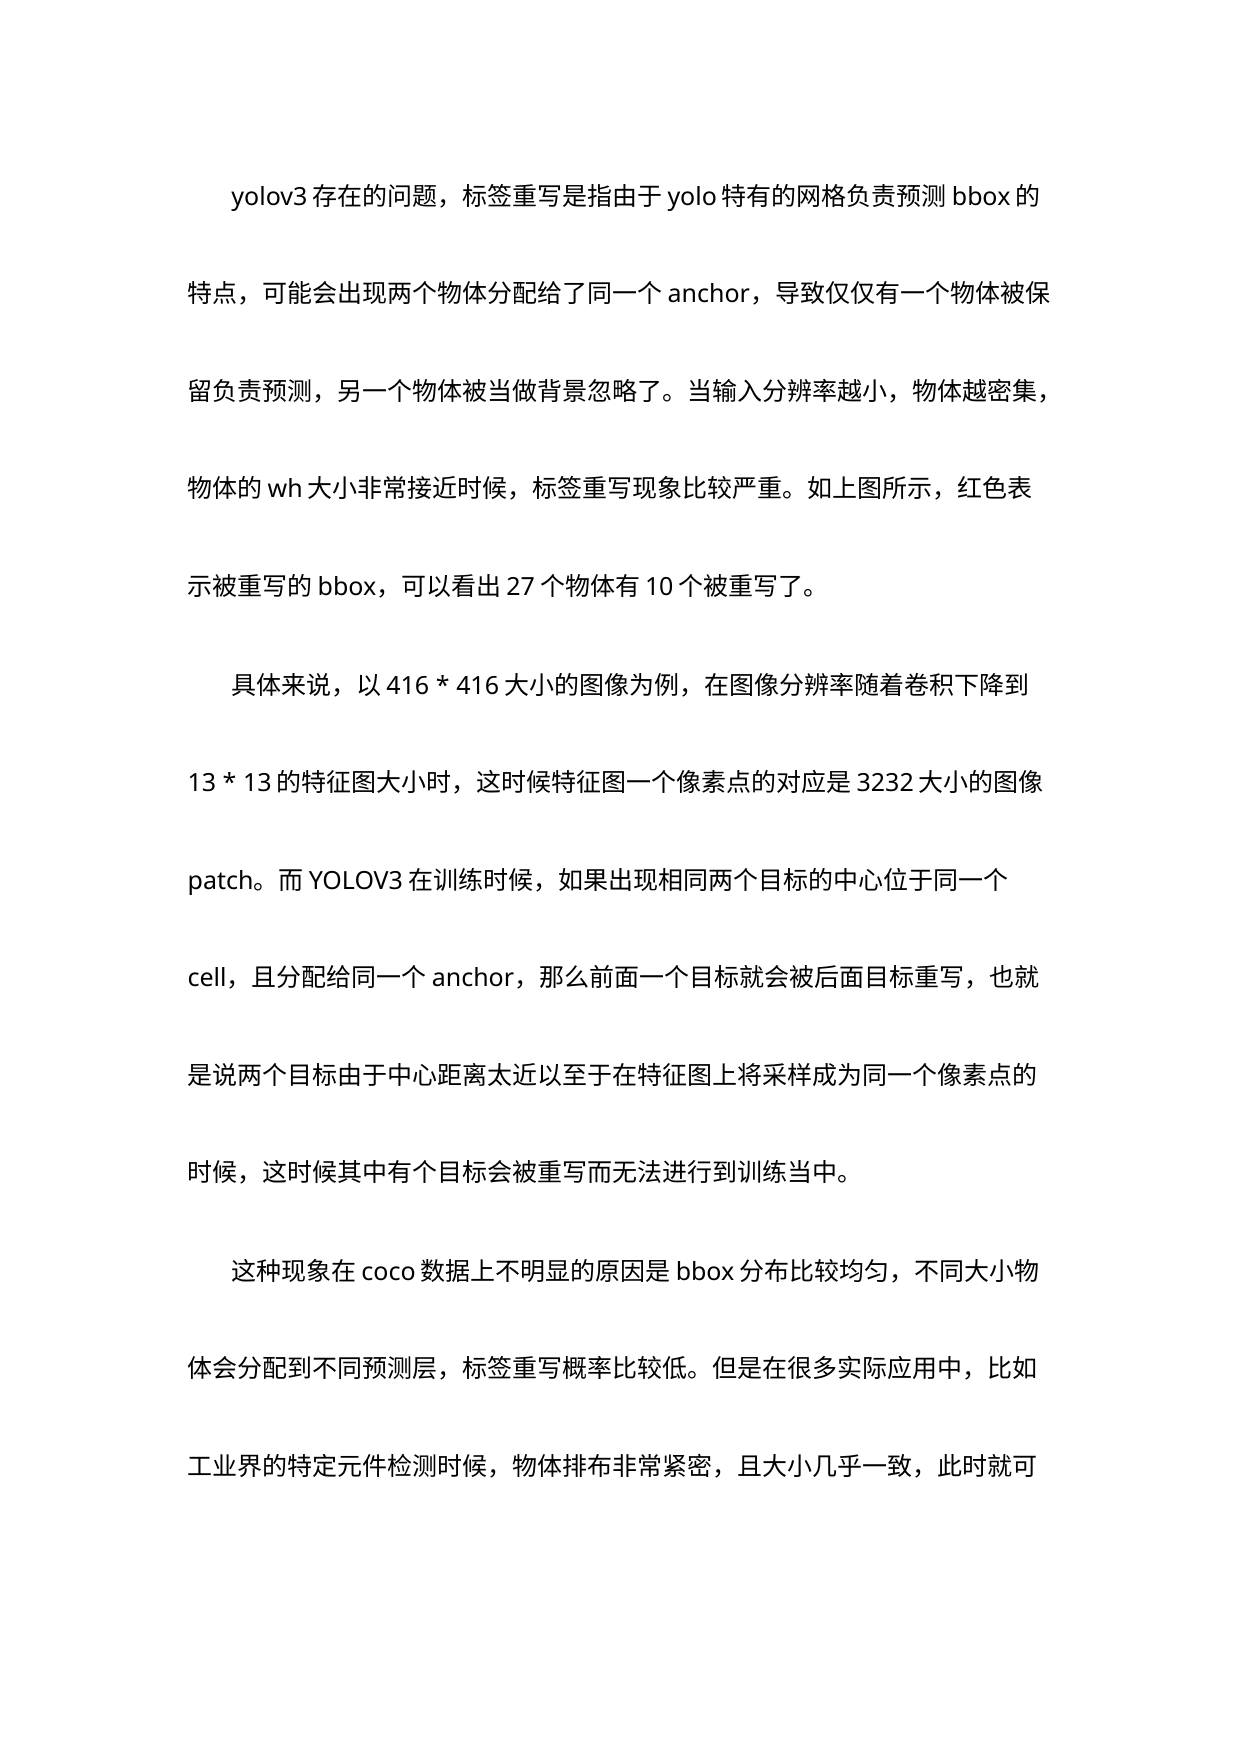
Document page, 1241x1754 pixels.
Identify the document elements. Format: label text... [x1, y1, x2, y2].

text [187, 1237, 1053, 1497]
text 具体来说，以416 * 416大小的图像为例，在图像分辨率随着卷积下降到13 * 13的特征图大小时，这时候特征图一个像素点的对应是3232大小的图像patch。而YOLOV3在训练时候，如果出现相同两个目标的中心位于同一个cell，且分配给同一个anchor，那么前面一个目标就会被后面目标重写，也就是说两个目标由于中心距离太近以至于在特征图上将采样成为同一个像素点的时候，这时候其中有个目标会被重写而无法进行到训练当中。 [187, 651, 1053, 1203]
text yolov3存在的问题，标签重写是指由于yolo特有的网格负责预测bbox的特点，可能会出现两个物体分配给了同一个anchor，导致仅仅有一个物体被保留负责预测，另一个物体被当做背景忽略了。当输入分辨率越小，物体越密集，物体的wh大小非常接近时候，标签重写现象比较严重。如上图所示，红色表示被重写的bbox，可以看出27个物体有10个被重写了。 [187, 162, 1053, 617]
